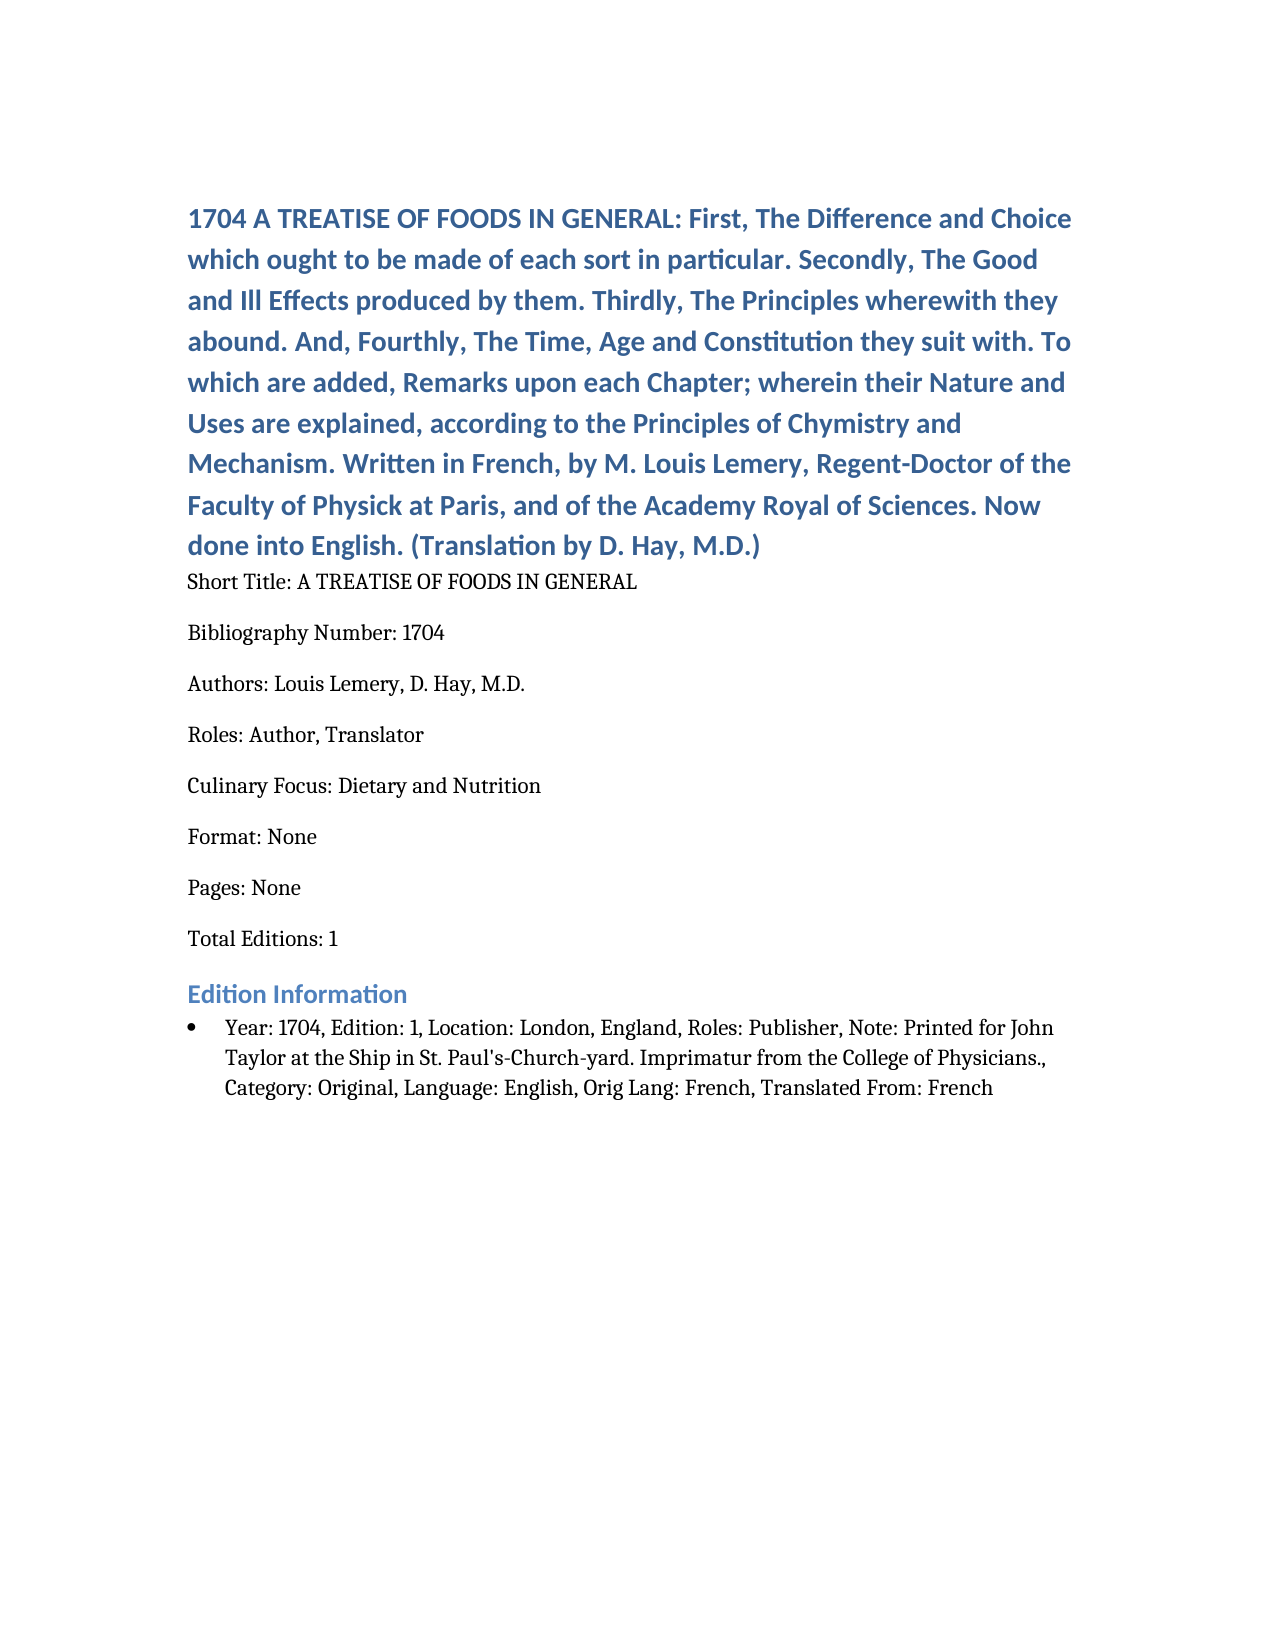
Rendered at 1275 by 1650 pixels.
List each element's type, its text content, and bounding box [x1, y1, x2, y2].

text Authors: Louis Lemery, D. Hay, M.D. [187, 671, 1087, 697]
text Pages: None [187, 875, 1087, 901]
text Roles: Author, Translator [187, 722, 1087, 748]
text Bibliography Number: 1704 [187, 619, 1087, 646]
subtitle 1704 A TREATISE OF FOODS IN GENERAL: First, The Difference and Choice which ought to be made of each sort in particular. Secondly, The Good and Ill Effects produced by them. Thirdly, The Principles wherewith they abound. And, Fourthly, The Time, Age and Constitution they suit with. To which are added, Remarks upon each Chapter; wherein their Nature and Uses are explained, according to the Principles of Chymistry and Mechanism. Written in French, by M. Louis Lemery, Regent-Doctor of the Faculty of Physick at Paris, and of the Academy Royal of Sciences. Now done into English. (Translation by D. Hay, M.D.) [187, 200, 1087, 563]
text Total Editions: 1 [187, 926, 1087, 952]
text Format: None [187, 824, 1087, 850]
list Year: 1704, Edition: 1, Location: London, England, Roles: Publisher, Note: Printed for John Taylor at the Ship in St. Paul's-Church-yard. Imprimatur from the College of Physicians., Category: Original, Language: English, Orig Lang: French, Translated From: French [187, 1015, 1087, 1101]
text Short Title: A TREATISE OF FOODS IN GENERAL [187, 568, 1087, 595]
text Culinary Focus: Dietary and Nutrition [187, 773, 1087, 799]
subtitle Edition Information [187, 977, 1087, 1010]
